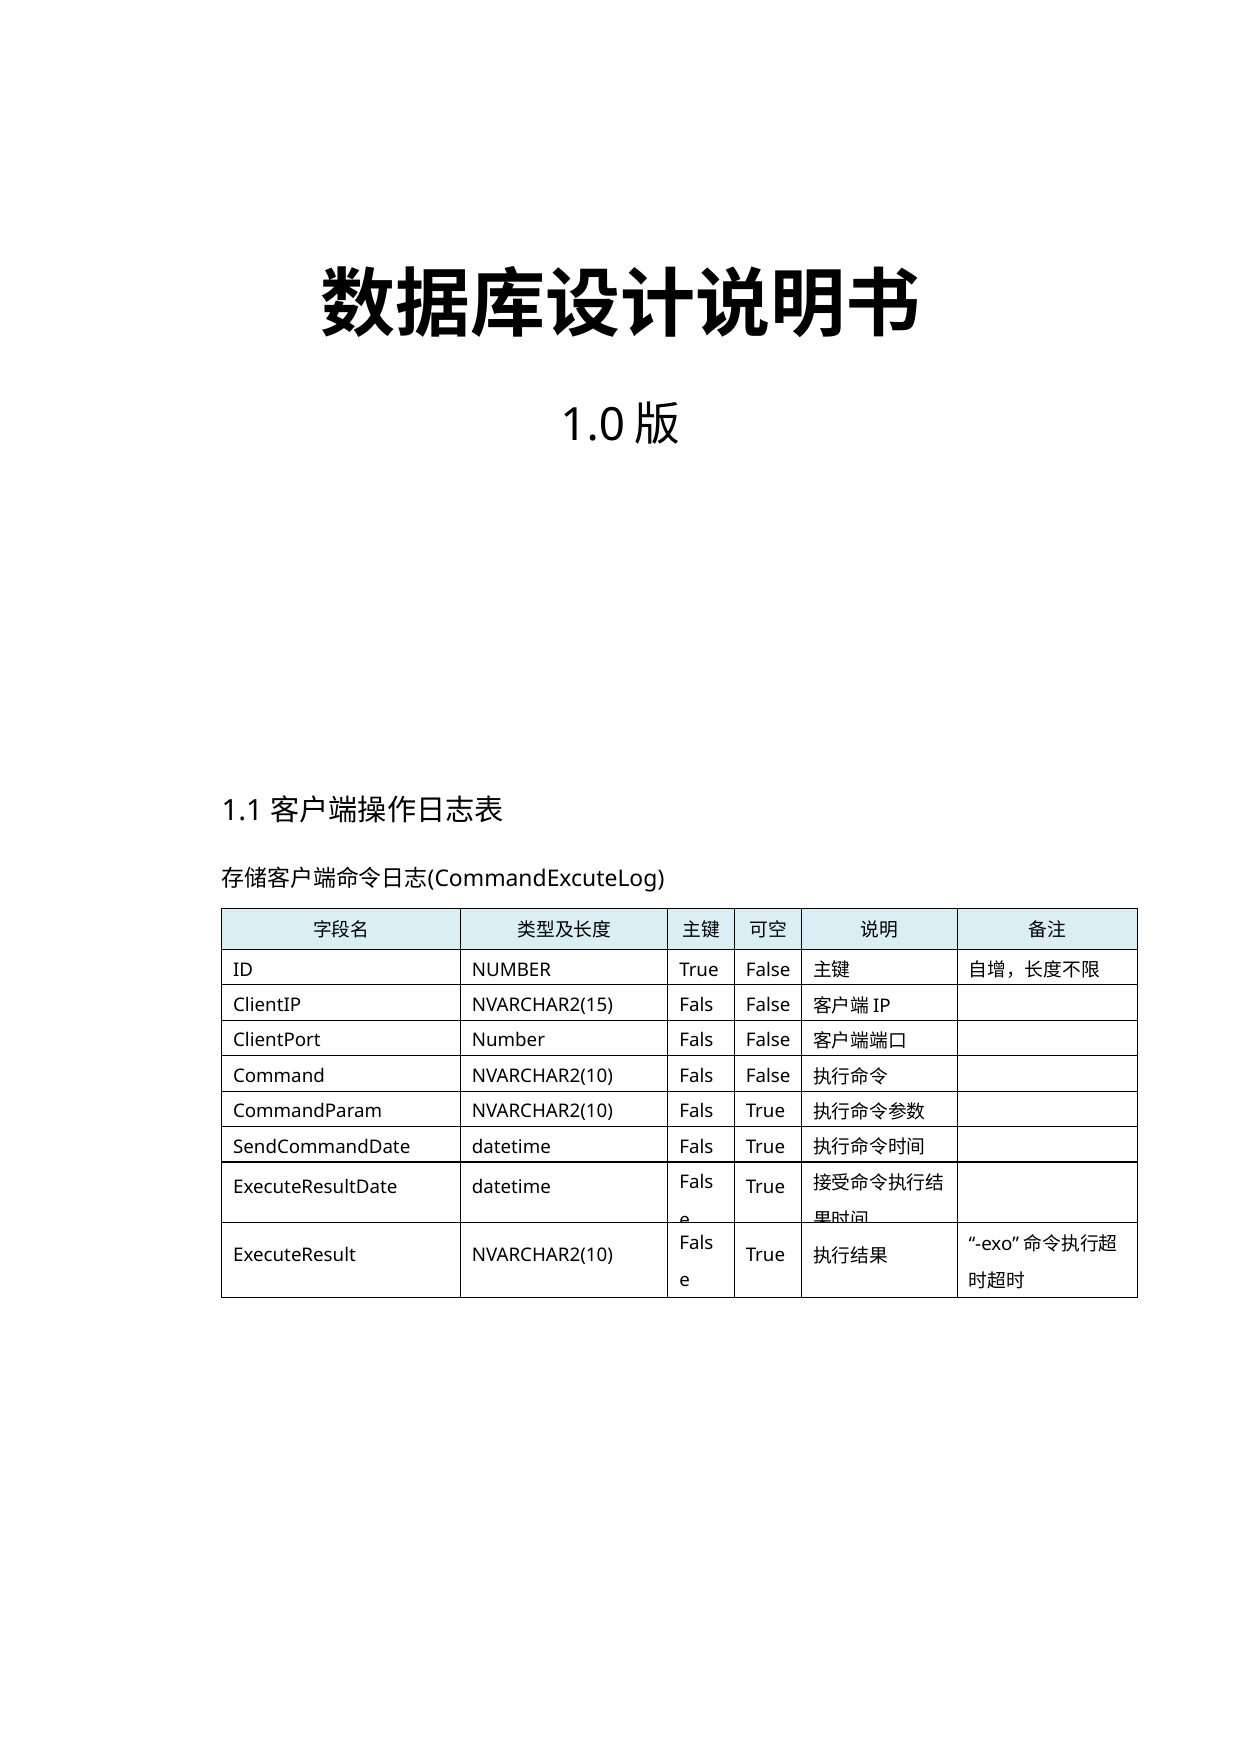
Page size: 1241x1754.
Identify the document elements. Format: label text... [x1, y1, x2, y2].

table_cell True [735, 1163, 801, 1222]
table_cell CommandParam [222, 1092, 460, 1126]
table_cell True [735, 1092, 801, 1126]
table_cell False [735, 950, 801, 984]
table_cell [958, 985, 1137, 1020]
table_cell SendCommandDate [222, 1127, 460, 1161]
table_cell 主键 [802, 950, 957, 984]
table_header 可空 [735, 909, 801, 949]
table_cell ClientIP [222, 985, 460, 1020]
table_cell Number [461, 1021, 667, 1055]
table_cell False [668, 1092, 734, 1126]
table_header 类型及长度 [461, 909, 667, 949]
table_cell datetime [461, 1163, 667, 1222]
table_cell True [735, 1127, 801, 1161]
text 存储客户端命令日志(CommandExcuteLog) [221, 858, 1063, 896]
table_cell 自增，长度不限 [958, 950, 1137, 984]
table_header 字段名 [222, 909, 460, 949]
table_cell 执行命令参数 [802, 1092, 957, 1126]
table_cell 接受命令执行结果时间 [802, 1163, 957, 1222]
table_cell ClientPort [222, 1021, 460, 1055]
subtitle 客户端操作日志表 [221, 771, 1063, 846]
table_cell [958, 1127, 1137, 1161]
table_cell False [668, 1021, 734, 1055]
table_cell False [668, 1127, 734, 1161]
table_cell [958, 1092, 1137, 1126]
table_cell datetime [461, 1127, 667, 1161]
text 1.0版 [177, 383, 1063, 458]
table_cell 客户端端口 [802, 1021, 957, 1055]
table_cell Command [222, 1056, 460, 1091]
table_cell ID [222, 950, 460, 984]
table_header 备注 [958, 909, 1137, 949]
table_cell False [668, 985, 734, 1020]
table_header 说明 [802, 909, 957, 949]
table_cell NVARCHAR2(10) [461, 1092, 667, 1126]
table_cell False [668, 1163, 734, 1222]
table_cell True [735, 1223, 801, 1297]
table_cell [958, 1021, 1137, 1055]
table_cell False [735, 1056, 801, 1091]
table_cell ExecuteResult [222, 1223, 460, 1297]
table_cell False [668, 1223, 734, 1297]
title 数据库设计说明书 [177, 242, 1063, 354]
table_cell NUMBER [461, 950, 667, 984]
table_cell False [735, 985, 801, 1020]
table_cell [958, 1056, 1137, 1091]
table_header 主键 [668, 909, 734, 949]
table_cell NVARCHAR2(15) [461, 985, 667, 1020]
table_cell 执行命令 [802, 1056, 957, 1091]
table_cell 执行命令时间 [802, 1127, 957, 1161]
table_cell 客户端IP [802, 985, 957, 1020]
table_cell False [735, 1021, 801, 1055]
table_cell NVARCHAR2(10) [461, 1056, 667, 1091]
table_cell NVARCHAR2(10) [461, 1223, 667, 1297]
table_cell True [668, 950, 734, 984]
table_cell [958, 1163, 1137, 1222]
table_cell False [668, 1056, 734, 1091]
table_cell “-exo” 命令执行超时超时 [958, 1223, 1137, 1297]
table_cell ExecuteResultDate [222, 1163, 460, 1222]
table_cell 执行结果 [802, 1223, 957, 1297]
